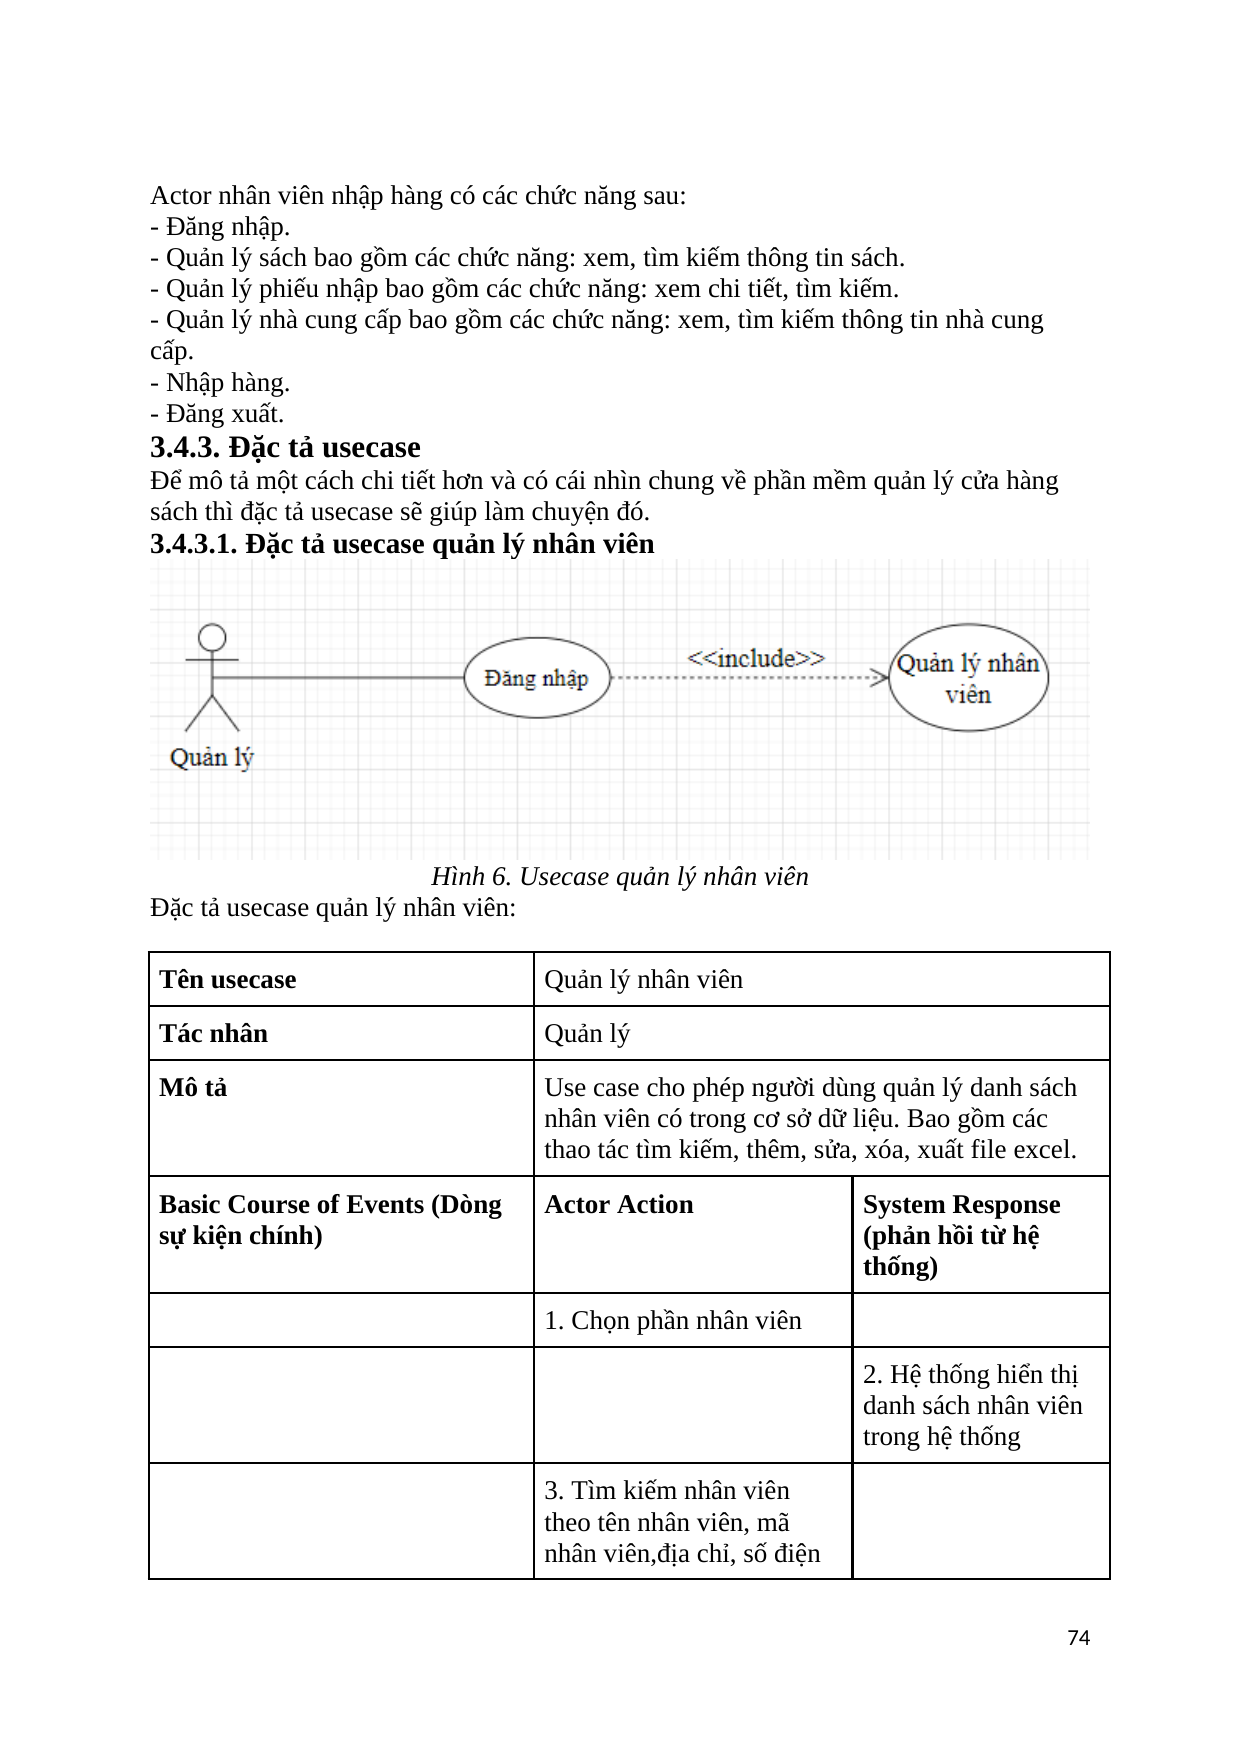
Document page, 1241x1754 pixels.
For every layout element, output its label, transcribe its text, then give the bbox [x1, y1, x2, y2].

table_cell System Response (phản hồi từ hệ thống) [854, 1177, 1109, 1292]
text - Quản lý nhà cung cấp bao gồm các chức năng: xem, tìm kiếm thông tin nhà cung cấp. [150, 303, 1090, 366]
table_cell Actor Action [535, 1177, 851, 1292]
table_cell Quản lý [535, 1007, 1109, 1059]
picture [150, 559, 1090, 860]
text - Nhập hàng. [150, 366, 1090, 397]
table_cell [854, 1294, 1109, 1346]
text - Quản lý phiếu nhập bao gồm các chức năng: xem chi tiết, tìm kiếm. [150, 272, 1090, 303]
text Actor nhân viên nhập hàng có các chức năng sau: [150, 179, 1090, 210]
table_cell [150, 1464, 533, 1578]
table_cell Mô tả [150, 1061, 533, 1175]
table_cell 3. Tìm kiếm nhân viên theo tên nhân viên, mã nhân viên,địa chỉ, số điện thoại, ngày sinh hoặc trạng thái E1 [535, 1464, 851, 1578]
table_cell Tác nhân [150, 1007, 533, 1059]
table_cell [150, 1294, 533, 1346]
table_cell [854, 1464, 1109, 1578]
table_cell 2. Hệ thống hiển thị danh sách nhân viên trong hệ thống [854, 1348, 1109, 1462]
table_cell Basic Course of Events (Dòng sự kiện chính) [150, 1177, 533, 1292]
table_cell 1. Chọn phần nhân viên [535, 1294, 851, 1346]
text 3.4.3.1. Đặc tả usecase quản lý nhân viên [150, 526, 1090, 559]
table_cell [535, 1348, 851, 1462]
text Để mô tả một cách chi tiết hơn và có cái nhìn chung về phần mềm quản lý cửa hàng sách thì đặc tả usecase sẽ giúp làm chuyện đó. [150, 464, 1090, 526]
text 3.4.3. Đặc tả usecase [150, 428, 1090, 464]
table_header Tên usecase [150, 953, 533, 1005]
table_cell Use case cho phép người dùng quản lý danh sách nhân viên có trong cơ sở dữ liệu. Bao gồm các thao tác tìm kiếm, thêm, sửa, xóa, xuất file excel. [535, 1061, 1109, 1175]
table_cell [150, 1348, 533, 1462]
text - Quản lý sách bao gồm các chức năng: xem, tìm kiếm thông tin sách. [150, 241, 1090, 272]
text - Đăng nhập. [150, 210, 1090, 241]
text Hình 6. Usecase quản lý nhân viên [150, 860, 1090, 891]
table_header Quản lý nhân viên [535, 953, 1109, 1005]
text - Đăng xuất. [150, 397, 1090, 428]
text Đặc tả usecase quản lý nhân viên: [150, 891, 1090, 922]
